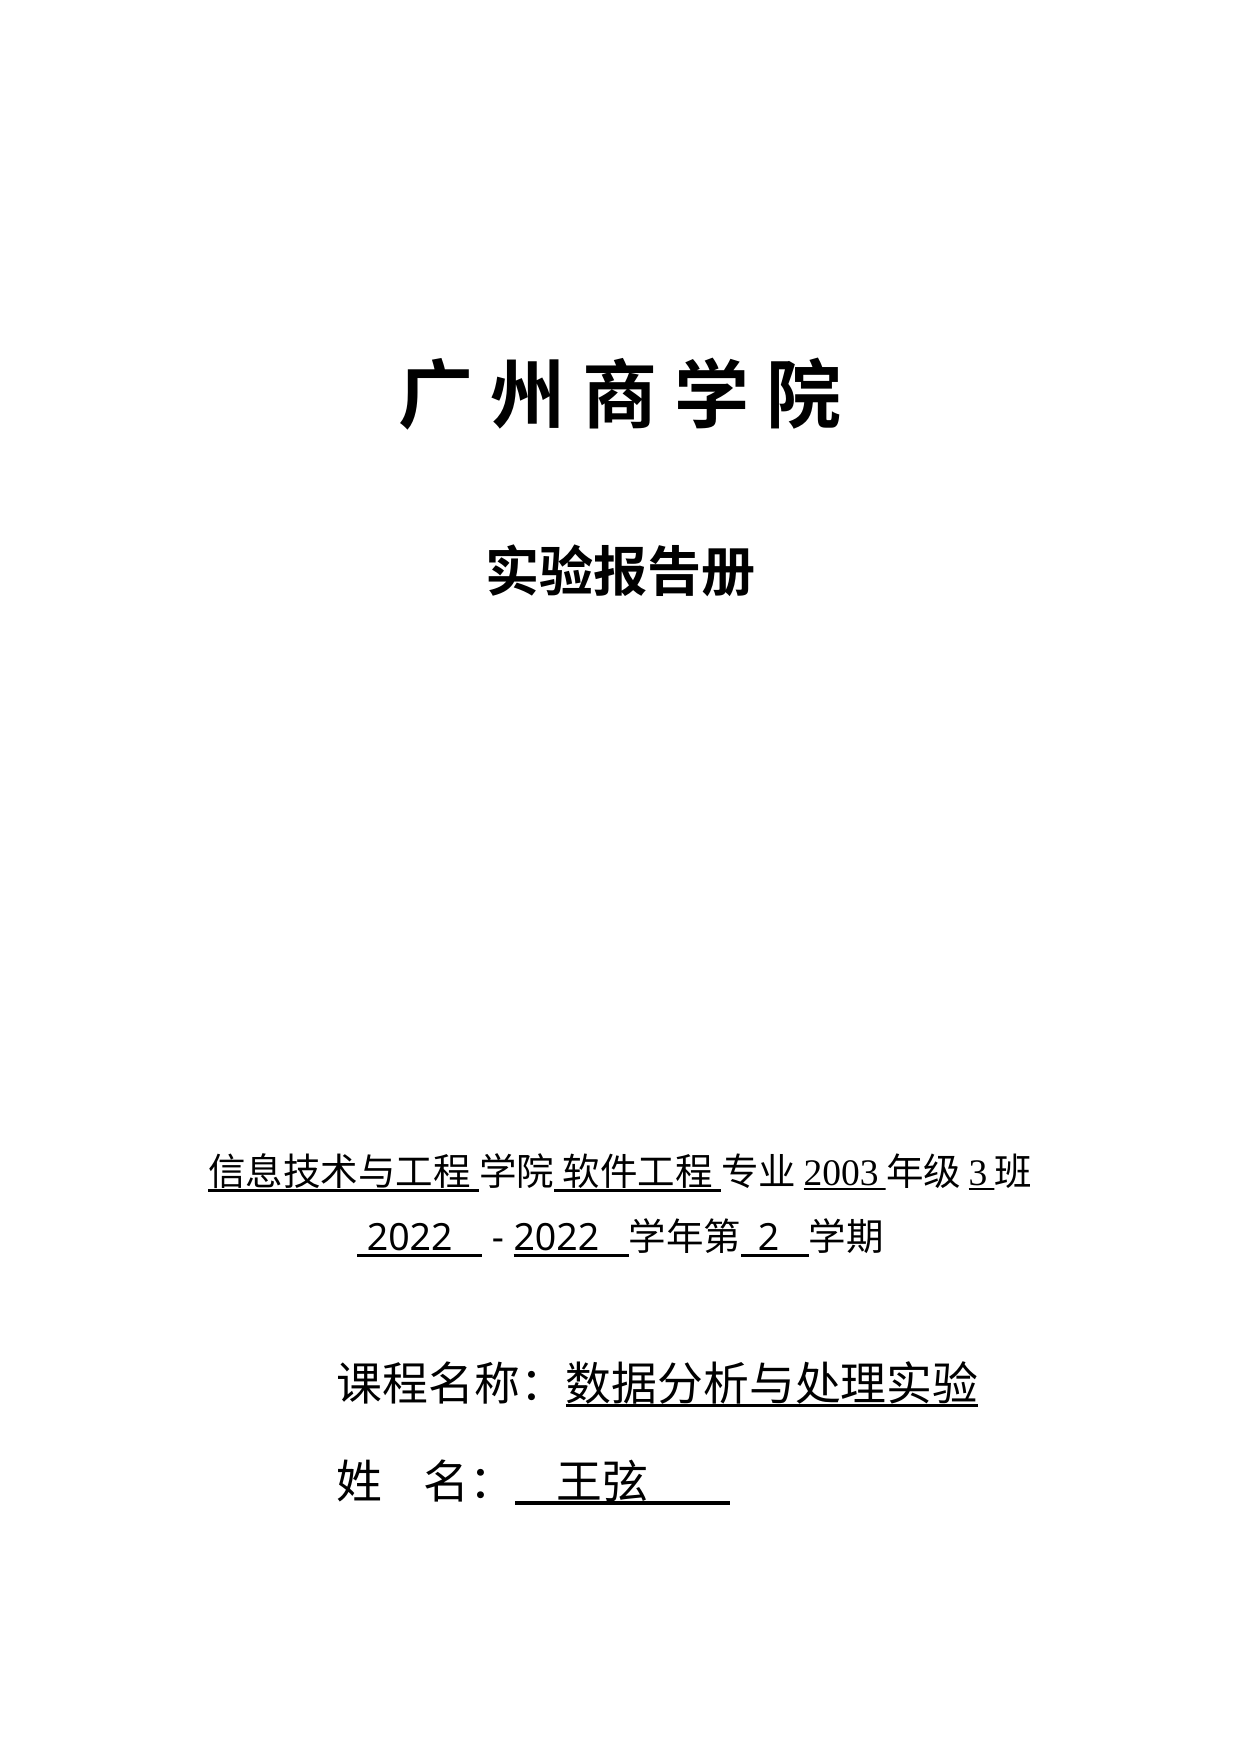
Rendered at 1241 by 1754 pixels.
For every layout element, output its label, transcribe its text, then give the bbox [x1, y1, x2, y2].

text 2022 - 2022 学年第 2 学期 [187, 1202, 1053, 1267]
text 广 州 商 学 院 [187, 324, 1053, 454]
text 实验报告册 [187, 519, 1053, 617]
text 信息技术与工程 学院 软件工程 专业2003年级3班 [187, 1137, 1053, 1202]
text 姓 名： 王弦 [187, 1429, 1053, 1527]
text 课程名称：数据分析与处理实验 [187, 1332, 1053, 1429]
